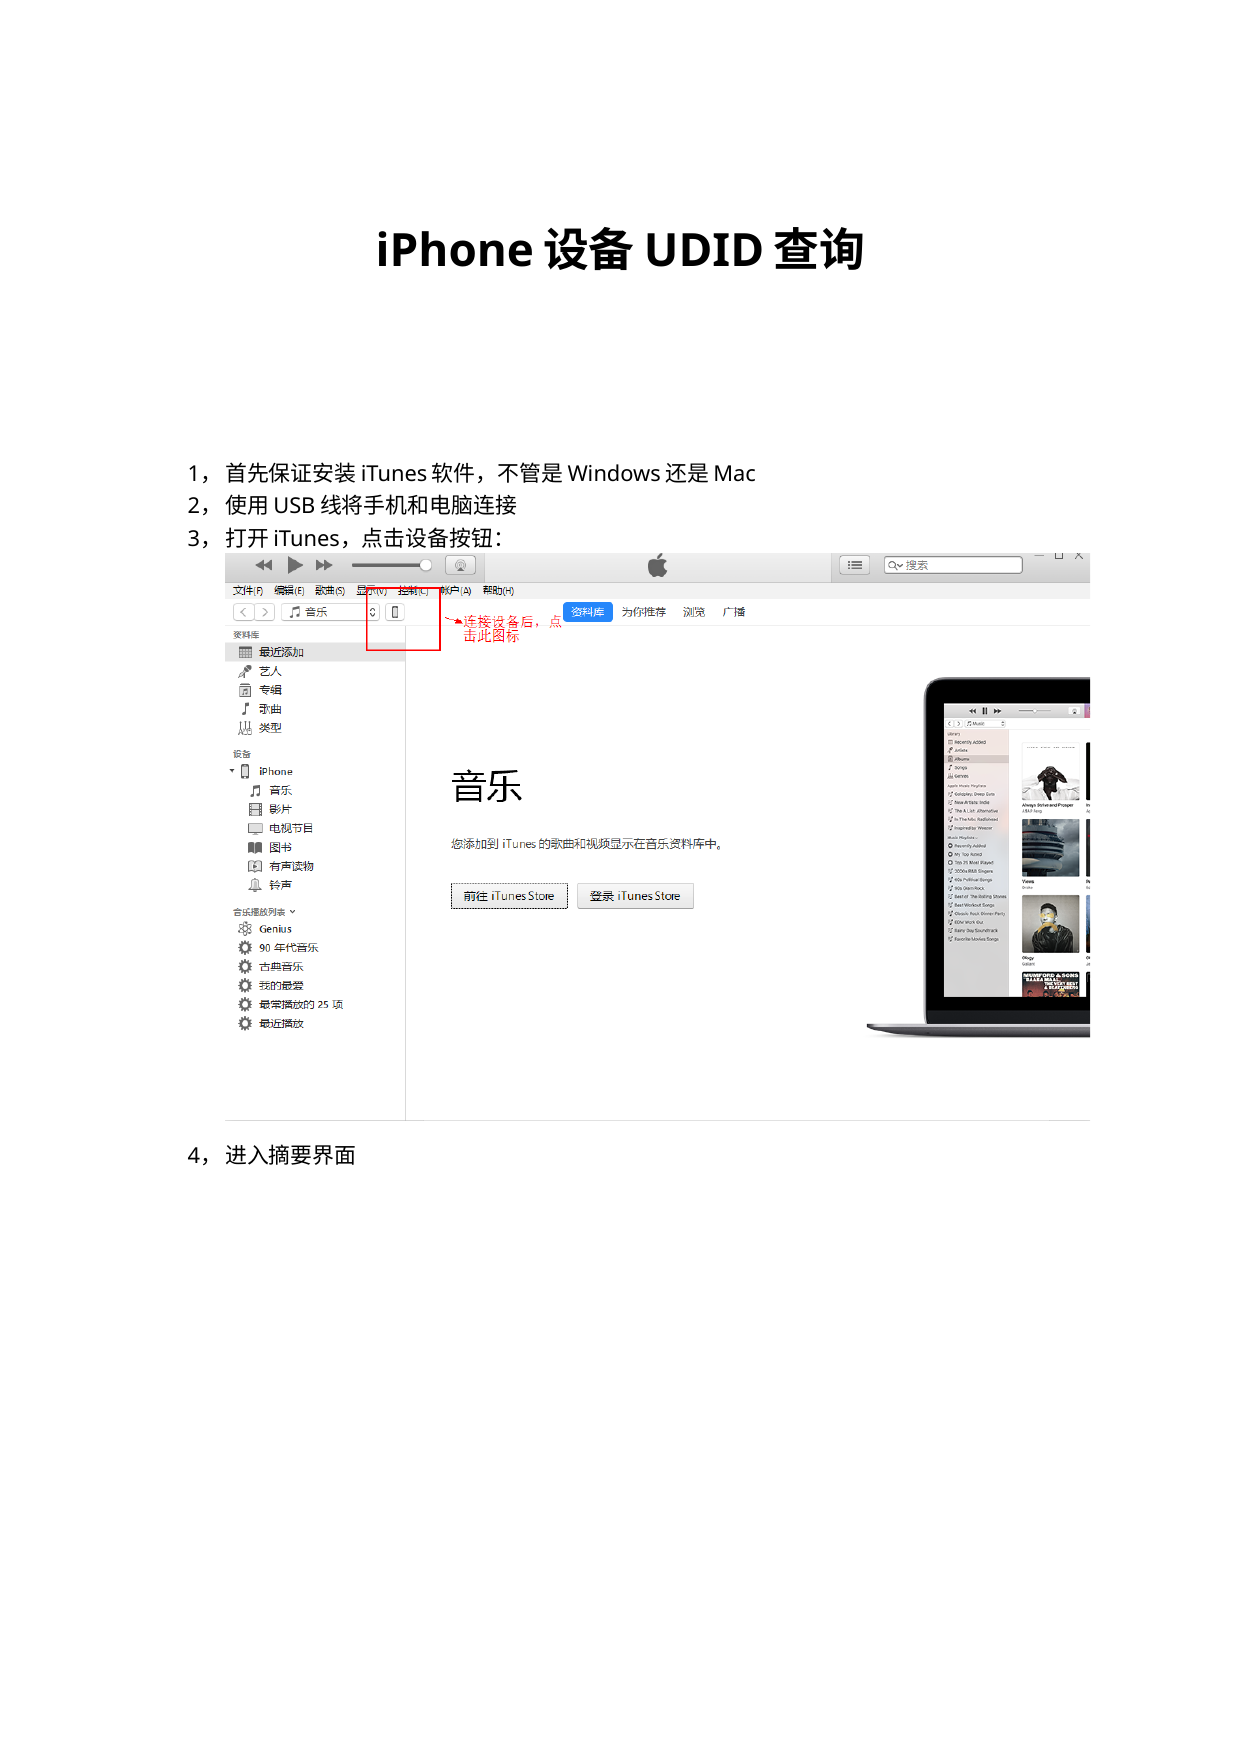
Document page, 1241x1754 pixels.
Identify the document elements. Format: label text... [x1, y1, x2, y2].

list 打开iTunes，点击设备按钮： [187, 521, 1053, 553]
picture [225, 553, 1091, 1121]
list 首先保证安装iTunes软件，不管是Windows还是Mac [187, 456, 1053, 488]
subtitle iPhone设备UDID查询 [187, 197, 1053, 295]
list 进入摘要界面 [187, 1138, 1053, 1171]
list 使用USB线将手机和电脑连接 [187, 488, 1053, 521]
